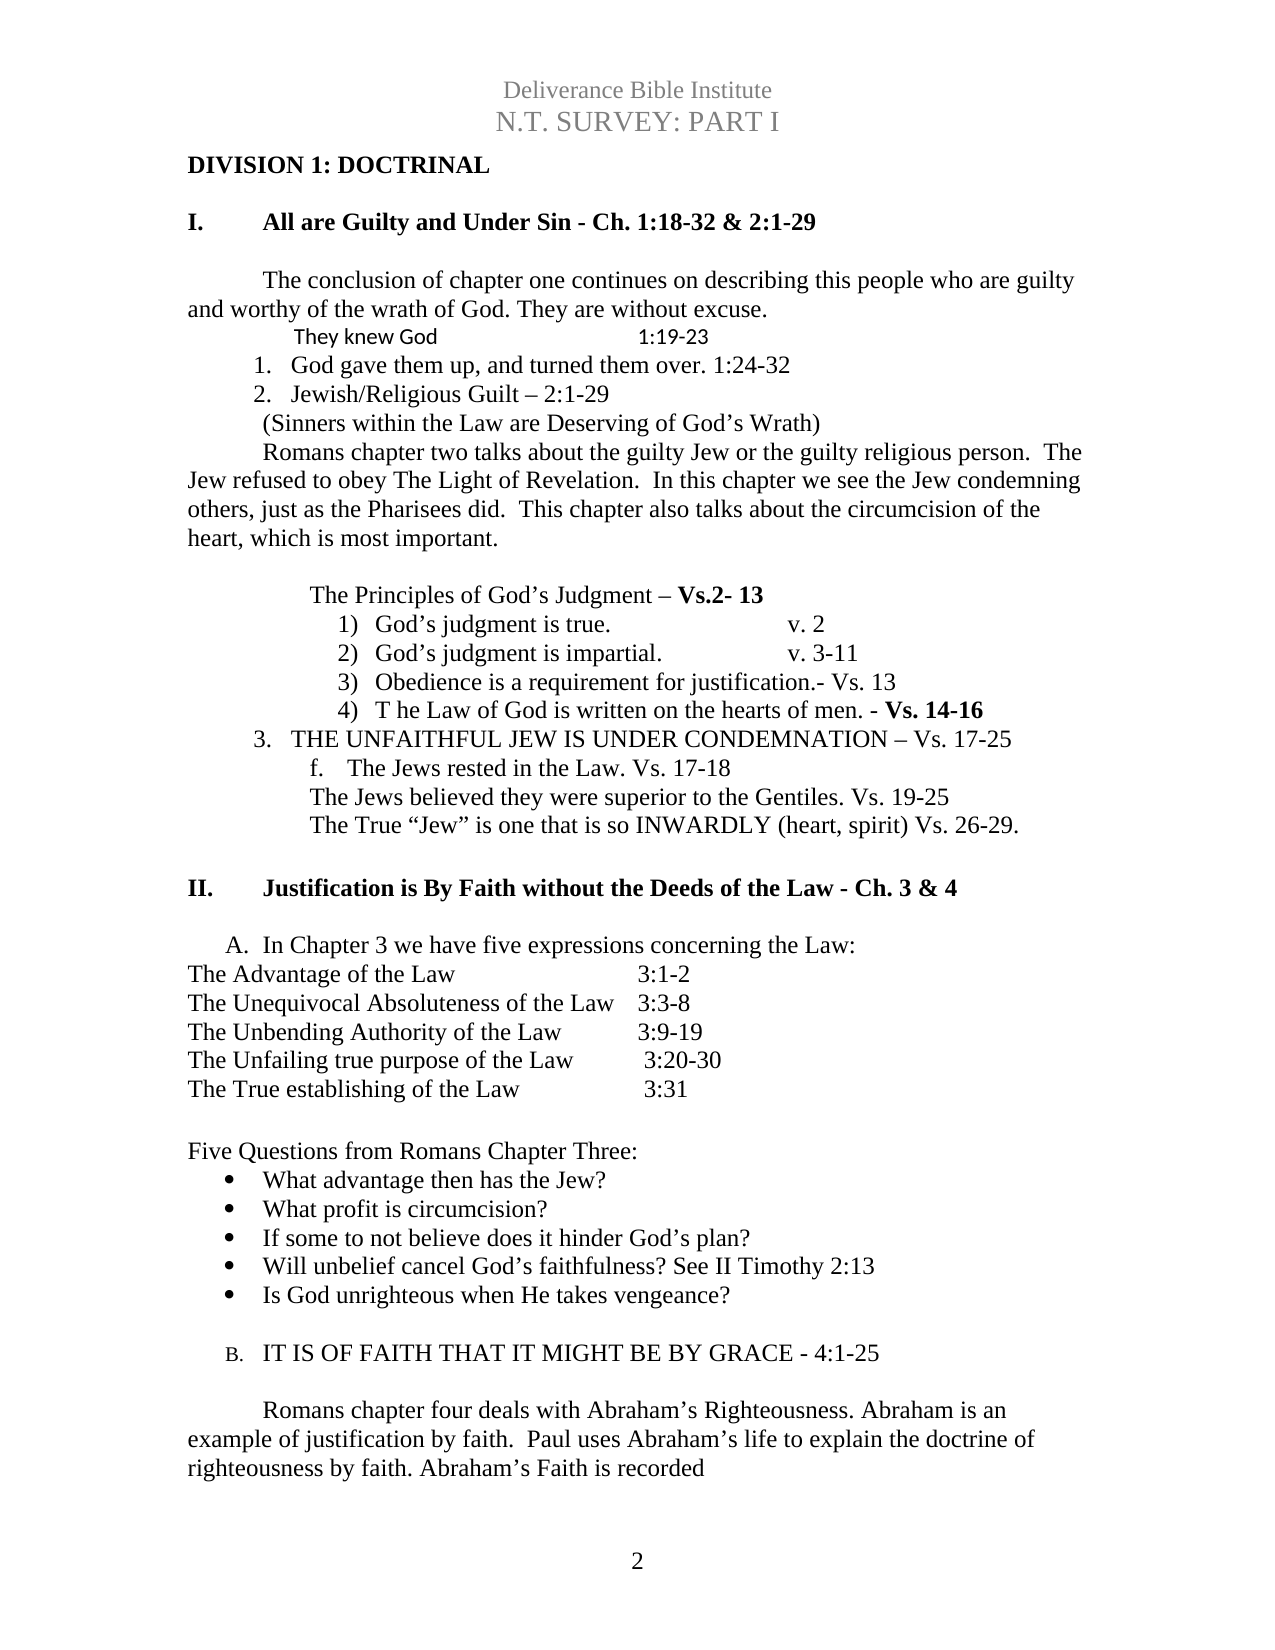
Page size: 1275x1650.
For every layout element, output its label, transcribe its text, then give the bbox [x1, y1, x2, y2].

text Romans chapter four deals with Abraham’s Righteousness. Abraham is an example of justification by faith. Paul uses Abraham’s life to explain the doctrine of righteousness by faith. Abraham’s Faith is recorded [187, 1395, 1087, 1481]
subtitle God’s judgment is impartial. v. 3-11 [337, 638, 1087, 667]
subtitle God’s judgment is true. v. 2 [337, 609, 1087, 638]
text The conclusion of chapter one continues on describing this people who are guilty and worthy of the wrath of God. They are without excuse. [187, 265, 1087, 322]
subtitle The True “Jew” is one that is so INWARDLY (heart, spirit) Vs. 26-29. [309, 811, 1087, 839]
subtitle The Jews rested in the Law. Vs. 17-18 [309, 753, 1087, 782]
list If some to not believe does it hinder God’s plan? [225, 1223, 1087, 1251]
text They knew God 1:19-23 [187, 322, 1087, 351]
list Is God unrighteous when He takes vengeance? [225, 1280, 1087, 1309]
text The Advantage of the Law 3:1-2 [187, 959, 1087, 988]
text The Unequivocal Absoluteness of the Law 3:3-8 [187, 988, 1087, 1017]
subtitle T he Law of God is written on the hearts of men. - Vs. 14-16 [337, 696, 1087, 724]
text The Unfailing true purpose of the Law 3:20-30 [187, 1045, 1087, 1074]
list What profit is circumcision? [225, 1194, 1087, 1223]
list What advantage then has the Jew? [225, 1165, 1087, 1194]
subtitle In Chapter 3 we have five expressions concerning the Law: [225, 930, 1087, 959]
text The Unbending Authority of the Law 3:9-19 [187, 1017, 1087, 1045]
subtitle DIVISION 1: DOCTRINAL [187, 150, 1087, 179]
subtitle THE UNFAITHFUL JEW IS UNDER CONDEMNATION – Vs. 17-25 [253, 724, 1087, 753]
subtitle Obedience is a requirement for justification.- Vs. 13 [337, 667, 1087, 696]
text Romans chapter two talks about the guilty Jew or the guilty religious person. The Jew refused to obey The Light of Revelation. In this chapter we see the Jew condemning others, just as the Pharisees did. This chapter also talks about the circumcision of the heart, which is most important. [187, 437, 1087, 552]
text The True establishing of the Law 3:31 [187, 1074, 1087, 1103]
subtitle The Jews believed they were superior to the Gentiles. Vs. 19-25 [309, 782, 1087, 811]
subtitle Justification is By Faith without the Deeds of the Law - Ch. 3 & 4 [187, 873, 1087, 902]
subtitle Jewish/Religious Guilt – 2:1-29 [253, 379, 1087, 408]
list Will unbelief cancel God’s faithfulness? See II Timothy 2:13 [225, 1251, 1087, 1280]
subtitle All are Guilty and Under Sin - Ch. 1:18-32 & 2:1-29 [187, 207, 1087, 236]
subtitle IT IS OF FAITH THAT IT MIGHT BE BY GRACE - 4:1-25 [225, 1338, 1087, 1366]
subtitle The Principles of God’s Judgment – Vs.2- 13 [309, 581, 1087, 609]
list (Sinners within the Law are Deserving of God’s Wrath) [262, 408, 1087, 437]
subtitle God gave them up, and turned them over. 1:24-32 [253, 351, 1087, 379]
text Five Questions from Romans Chapter Three: [187, 1136, 1087, 1165]
